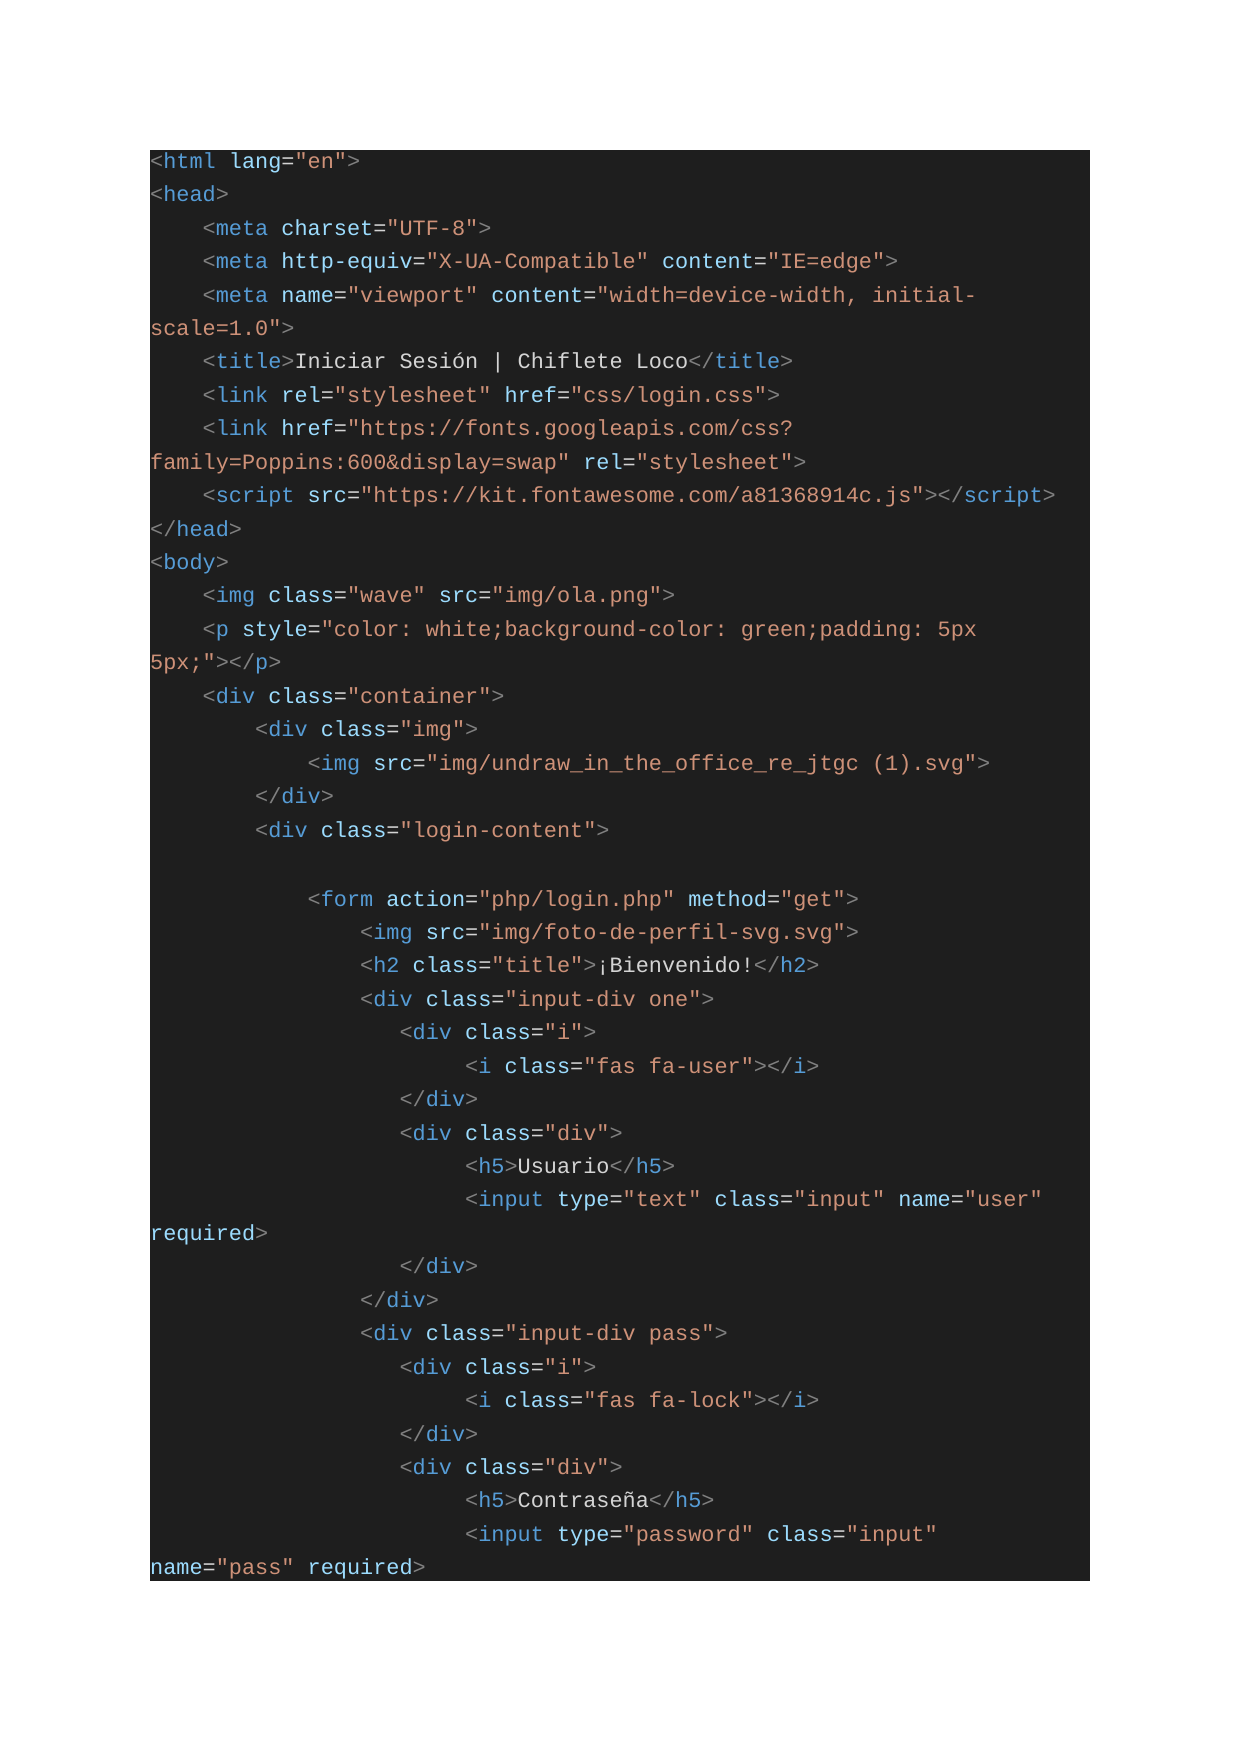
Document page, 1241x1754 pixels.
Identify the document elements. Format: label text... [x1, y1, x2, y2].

text <div class="input-div pass"> [150, 1322, 1090, 1347]
text <div class="img"> [150, 718, 1090, 743]
text <head> [150, 183, 1090, 208]
text <i class="fas fa-lock"></i> [150, 1389, 1090, 1414]
text <div class="container"> [150, 685, 1090, 710]
text <img class="wave" src="img/ola.png"> [150, 585, 1090, 609]
text <meta http-equiv="X-UA-Compatible" content="IE=edge"> [150, 250, 1090, 275]
text <div class="i"> [150, 1356, 1090, 1381]
text <body> [150, 551, 1090, 576]
text <h2 class="title">¡Bienvenido!</h2> [150, 954, 1090, 979]
text <h5>Contraseña</h5> [150, 1489, 1090, 1514]
text <meta charset="UTF-8"> [150, 217, 1090, 242]
text </div> [150, 1423, 1090, 1447]
text <div class="input-div one"> [150, 988, 1090, 1013]
text <img src="img/undraw_in_the_office_re_jtgc (1).svg"> [150, 752, 1090, 777]
text <input type="password" class="input" name="pass" required> [150, 1523, 1090, 1581]
text </div> [150, 1289, 1090, 1314]
text </div> [150, 785, 1090, 810]
text <div class="login-content"> [150, 819, 1090, 843]
text <div class="div"> [150, 1456, 1090, 1481]
text </head> [150, 518, 1090, 543]
text <div class="div"> [150, 1122, 1090, 1147]
text <link rel="stylesheet" href="css/login.css"> [150, 384, 1090, 409]
text <form action="php/login.php" method="get"> [150, 888, 1090, 912]
text <i class="fas fa-user"></i> [150, 1055, 1090, 1080]
text <script src="https://kit.fontawesome.com/a81368914c.js"></script> [150, 484, 1090, 509]
text <img src="img/foto-de-perfil-svg.svg"> [150, 921, 1090, 946]
text <div class="i"> [150, 1021, 1090, 1046]
text <link href="https://fonts.googleapis.com/css?family=Poppins:600&display=swap" rel="stylesheet"> [150, 417, 1090, 476]
text <input type="text" class="input" name="user" required> [150, 1189, 1090, 1247]
text <html lang="en"> [150, 150, 1090, 175]
text <p style="color: white;background-color: green;padding: 5px 5px;"></p> [150, 618, 1090, 676]
text <title>Iniciar Sesión | Chiflete Loco</title> [150, 351, 1090, 375]
text </div> [150, 1088, 1090, 1113]
text <h5>Usuario</h5> [150, 1155, 1090, 1180]
text <meta name="viewport" content="width=device-width, initial-scale=1.0"> [150, 284, 1090, 342]
text </div> [150, 1256, 1090, 1280]
